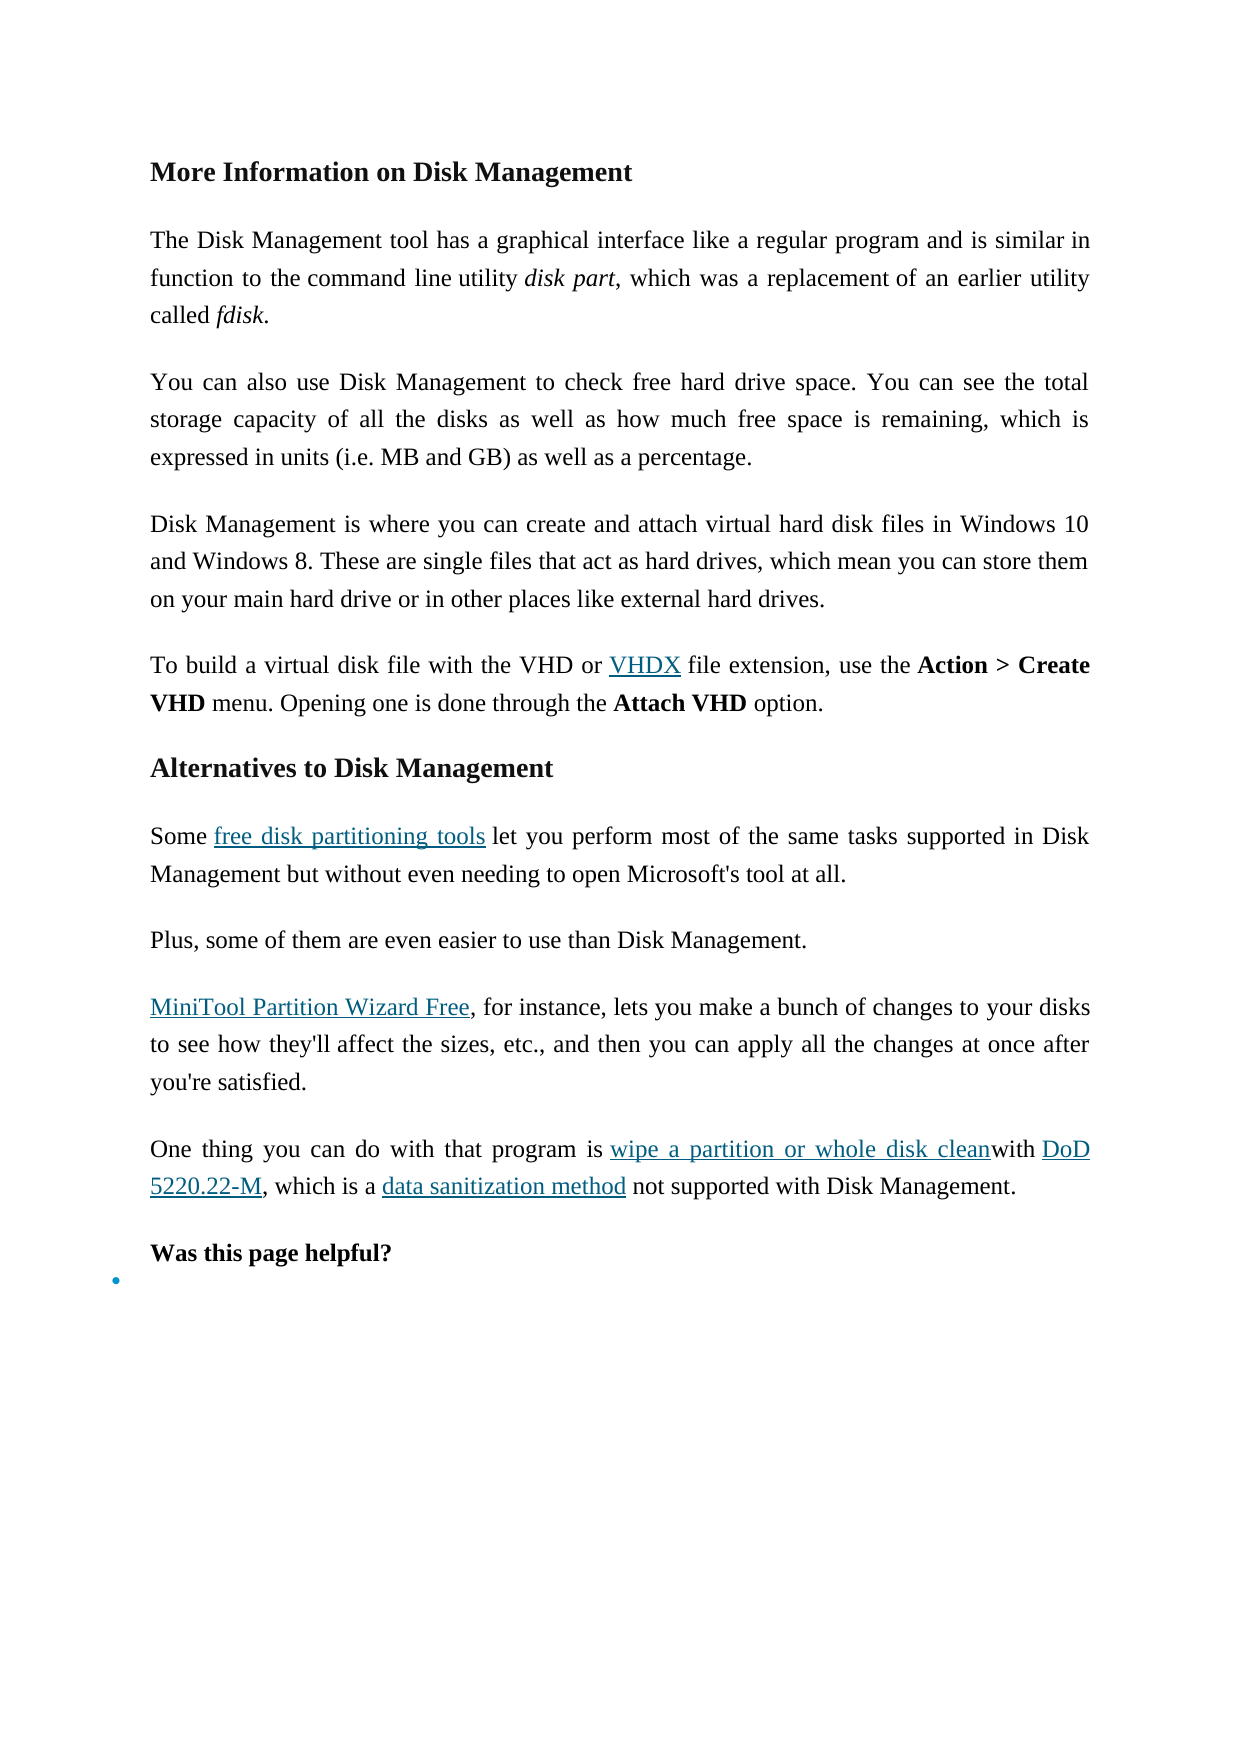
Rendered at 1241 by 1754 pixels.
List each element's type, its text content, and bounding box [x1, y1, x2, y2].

text Plus, some of them are even easier to use than Disk Management. [150, 917, 1090, 954]
text One thing you can do with that program is wipe a partition or whole disk cleanwith DoD 5220.22-M, which is a data sanitization method not supported with Disk Management. [150, 1125, 1090, 1200]
text More Information on Disk Management [150, 150, 1090, 187]
text Some free disk partitioning tools let you perform most of the same tasks supported in Disk Management but without even needing to open Microsoft's tool at all. [150, 812, 1090, 887]
text Alternatives to Disk Management [150, 746, 1090, 783]
text You can also use Disk Management to check free hard drive space. You can see the total storage capacity of all the disks as well as how much free space is remaining, which is expressed in units (i.e. MB and GB) as well as a percentage. [150, 358, 1090, 471]
text The Disk Management tool has a graphical interface like a regular program and is similar in function to the command line utility disk part, which was a replacement of an earlier utility called fdisk. [150, 217, 1090, 329]
text Was this page helpful? [150, 1229, 1090, 1267]
text Disk Management is where you can create and attach virtual hard disk files in Windows 10 and Windows 8. These are single files that act as hard drives, which mean you can store them on your main hard drive or in other places like external hard drives. [150, 500, 1090, 612]
text To build a virtual disk file with the VHD or VHDX file extension, use the Action > Create VHD menu. Opening one is done through the Attach VHD option. [150, 642, 1090, 717]
text MiniTool Partition Wizard Free, for instance, lets you make a bunch of changes to your disks to see how they'll affect the sizes, etc., and then you can apply all the changes at once after you're satisfied. [150, 983, 1090, 1096]
